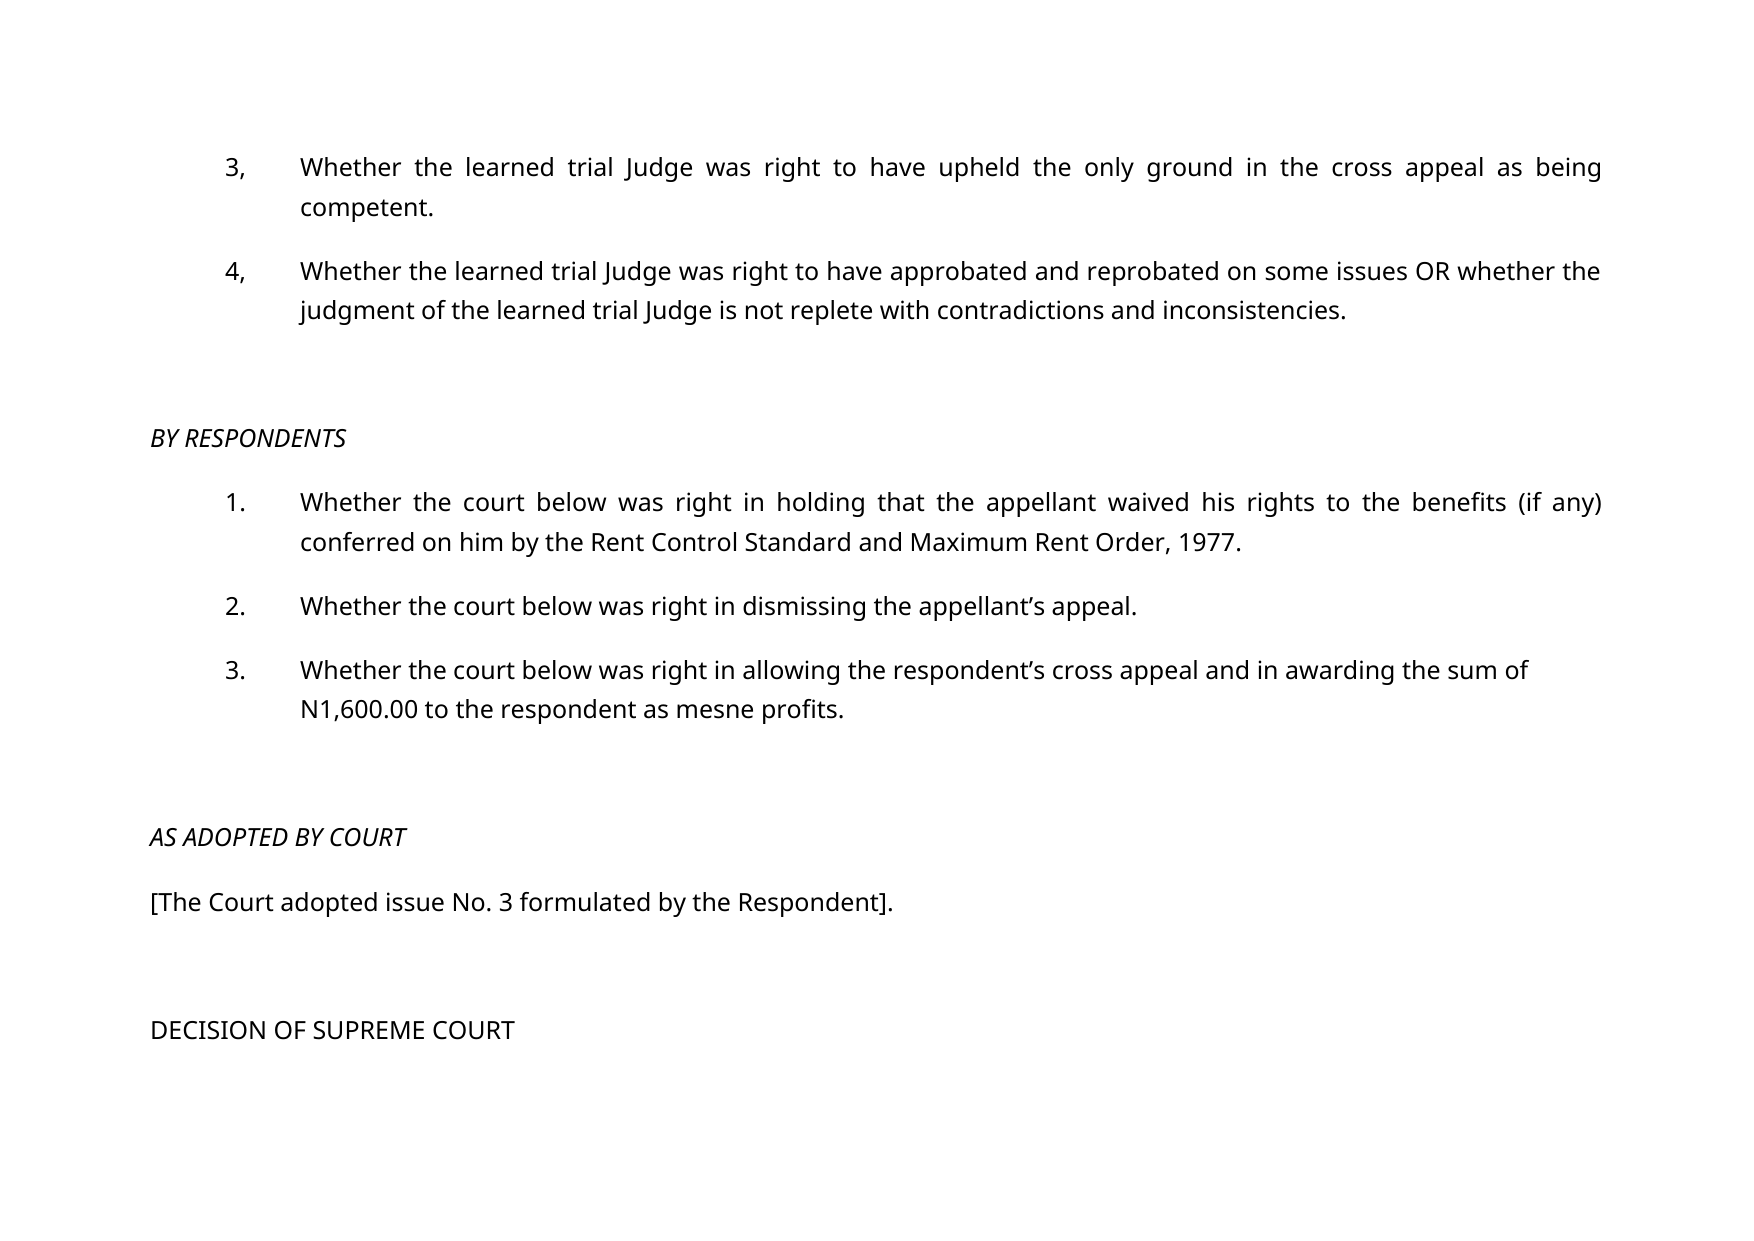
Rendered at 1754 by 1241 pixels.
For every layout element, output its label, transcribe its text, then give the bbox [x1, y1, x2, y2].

text DECISION OF SUPREME COURT [150, 1012, 1604, 1047]
text [The Court adopted issue No. 3 formulated by the Respondent]. [150, 884, 1604, 918]
text 3. Whether the court below was right in allowing the respondent’s cross appeal and in awarding the sum of N1,600.00 to the respondent as mesne profits. [225, 652, 1604, 726]
text 4, Whether the learned trial Judge was right to have approbated and reprobated on some issues OR whether the judgment of the learned trial Judge is not replete with contradictions and inconsistencies. [225, 253, 1604, 327]
text 3, Whether the learned trial Judge was right to have upheld the only ground in the cross appeal as being competent. [225, 150, 1604, 223]
text BY RESPONDENTS [150, 421, 1604, 455]
text 2. Whether the court below was right in dismissing the appellant’s appeal. [225, 588, 1604, 622]
text AS ADOPTED BY COURT [150, 820, 1604, 854]
text 1. Whether the court below was right in holding that the appellant waived his rights to the benefits (if any) conferred on him by the Rent Control Standard and Maximum Rent Order, 1977. [225, 485, 1604, 558]
